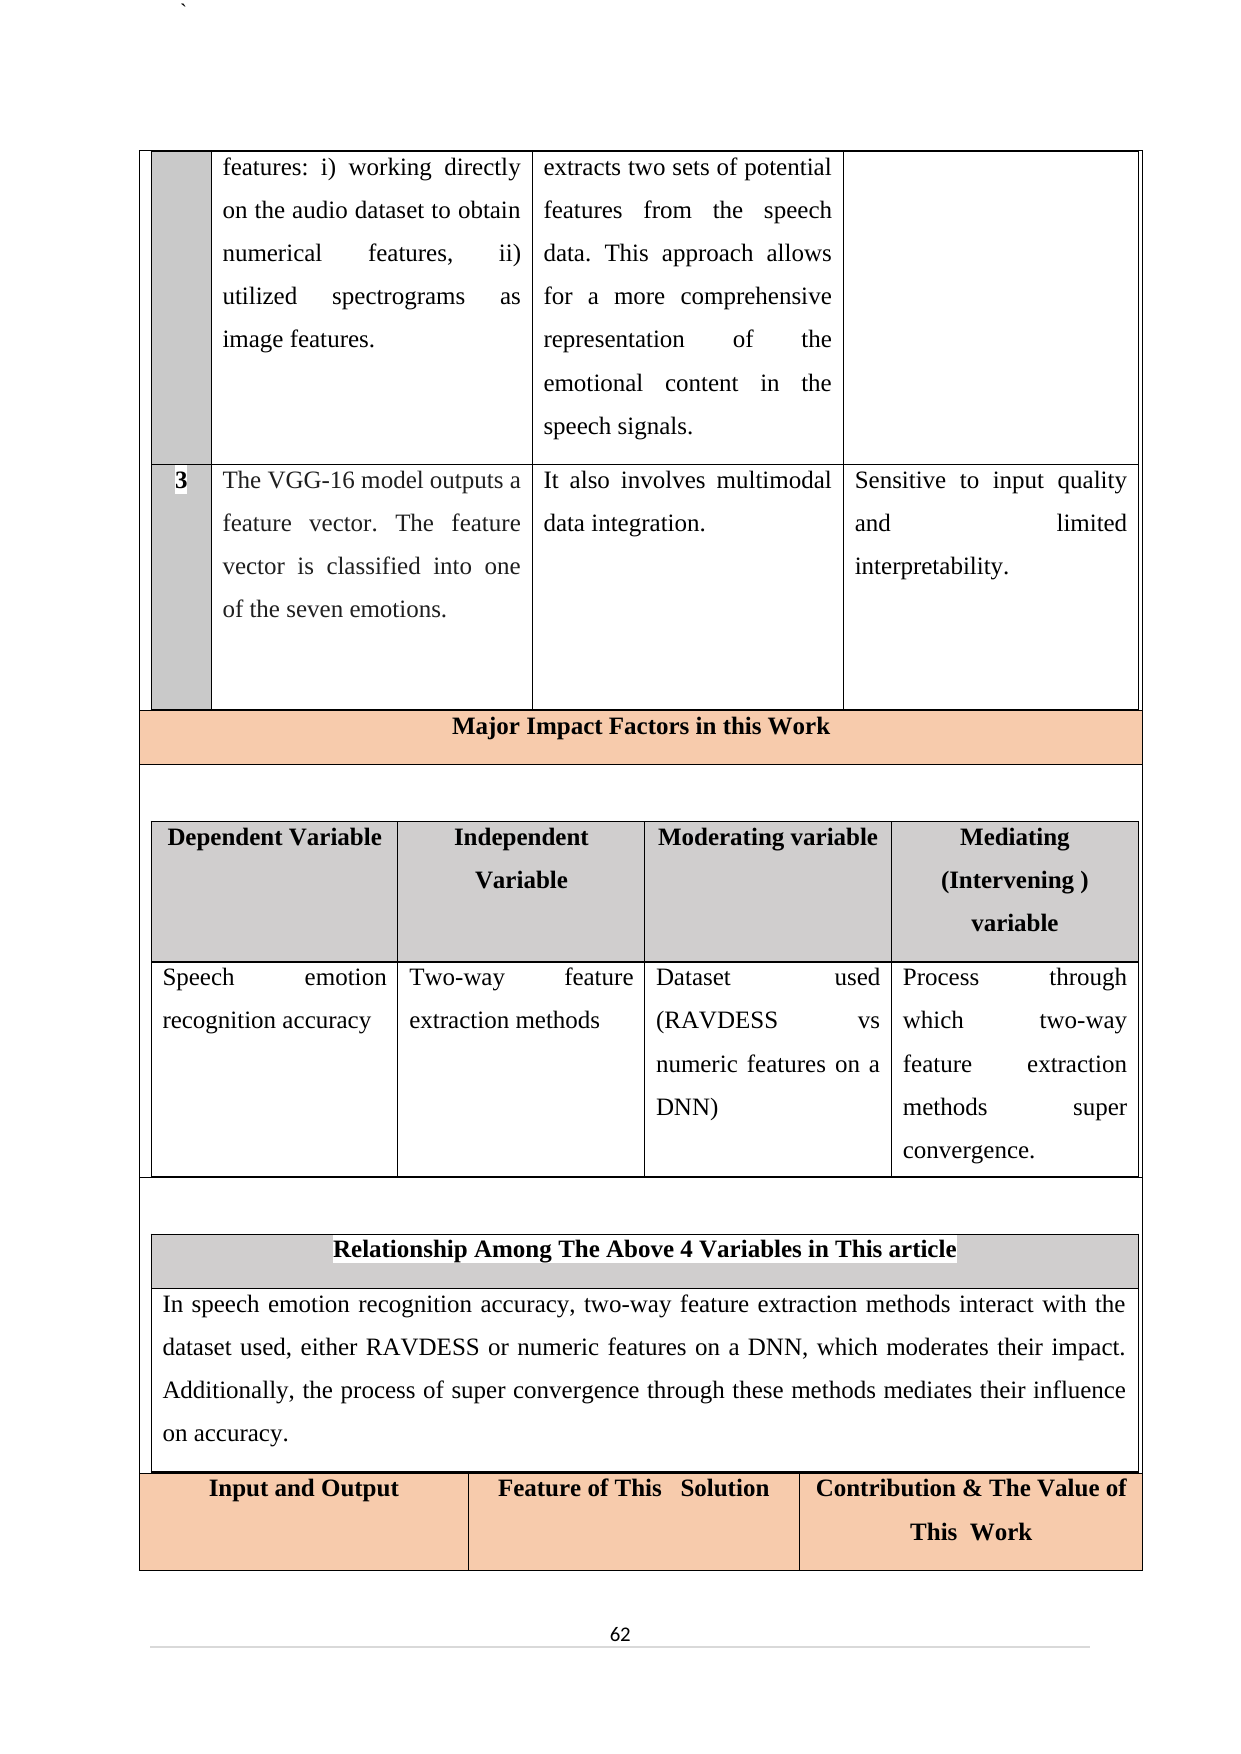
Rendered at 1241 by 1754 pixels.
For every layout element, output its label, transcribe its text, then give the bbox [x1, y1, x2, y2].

table_cell [212, 152, 532, 464]
table_cell Feature of This Solution [469, 1474, 799, 1570]
table_cell Major Impact Factors in this Work [140, 711, 1142, 764]
table_cell [140, 1178, 1142, 1472]
table_cell [533, 152, 843, 464]
table_cell Contribution & The Value of This Work [800, 1474, 1142, 1570]
table_cell [212, 465, 532, 709]
table_cell [844, 465, 1138, 709]
table_cell [533, 465, 843, 709]
table_cell [140, 151, 151, 710]
table_cell Input and Output [140, 1474, 468, 1570]
table_cell [140, 765, 1142, 1177]
table_cell [844, 152, 1138, 464]
